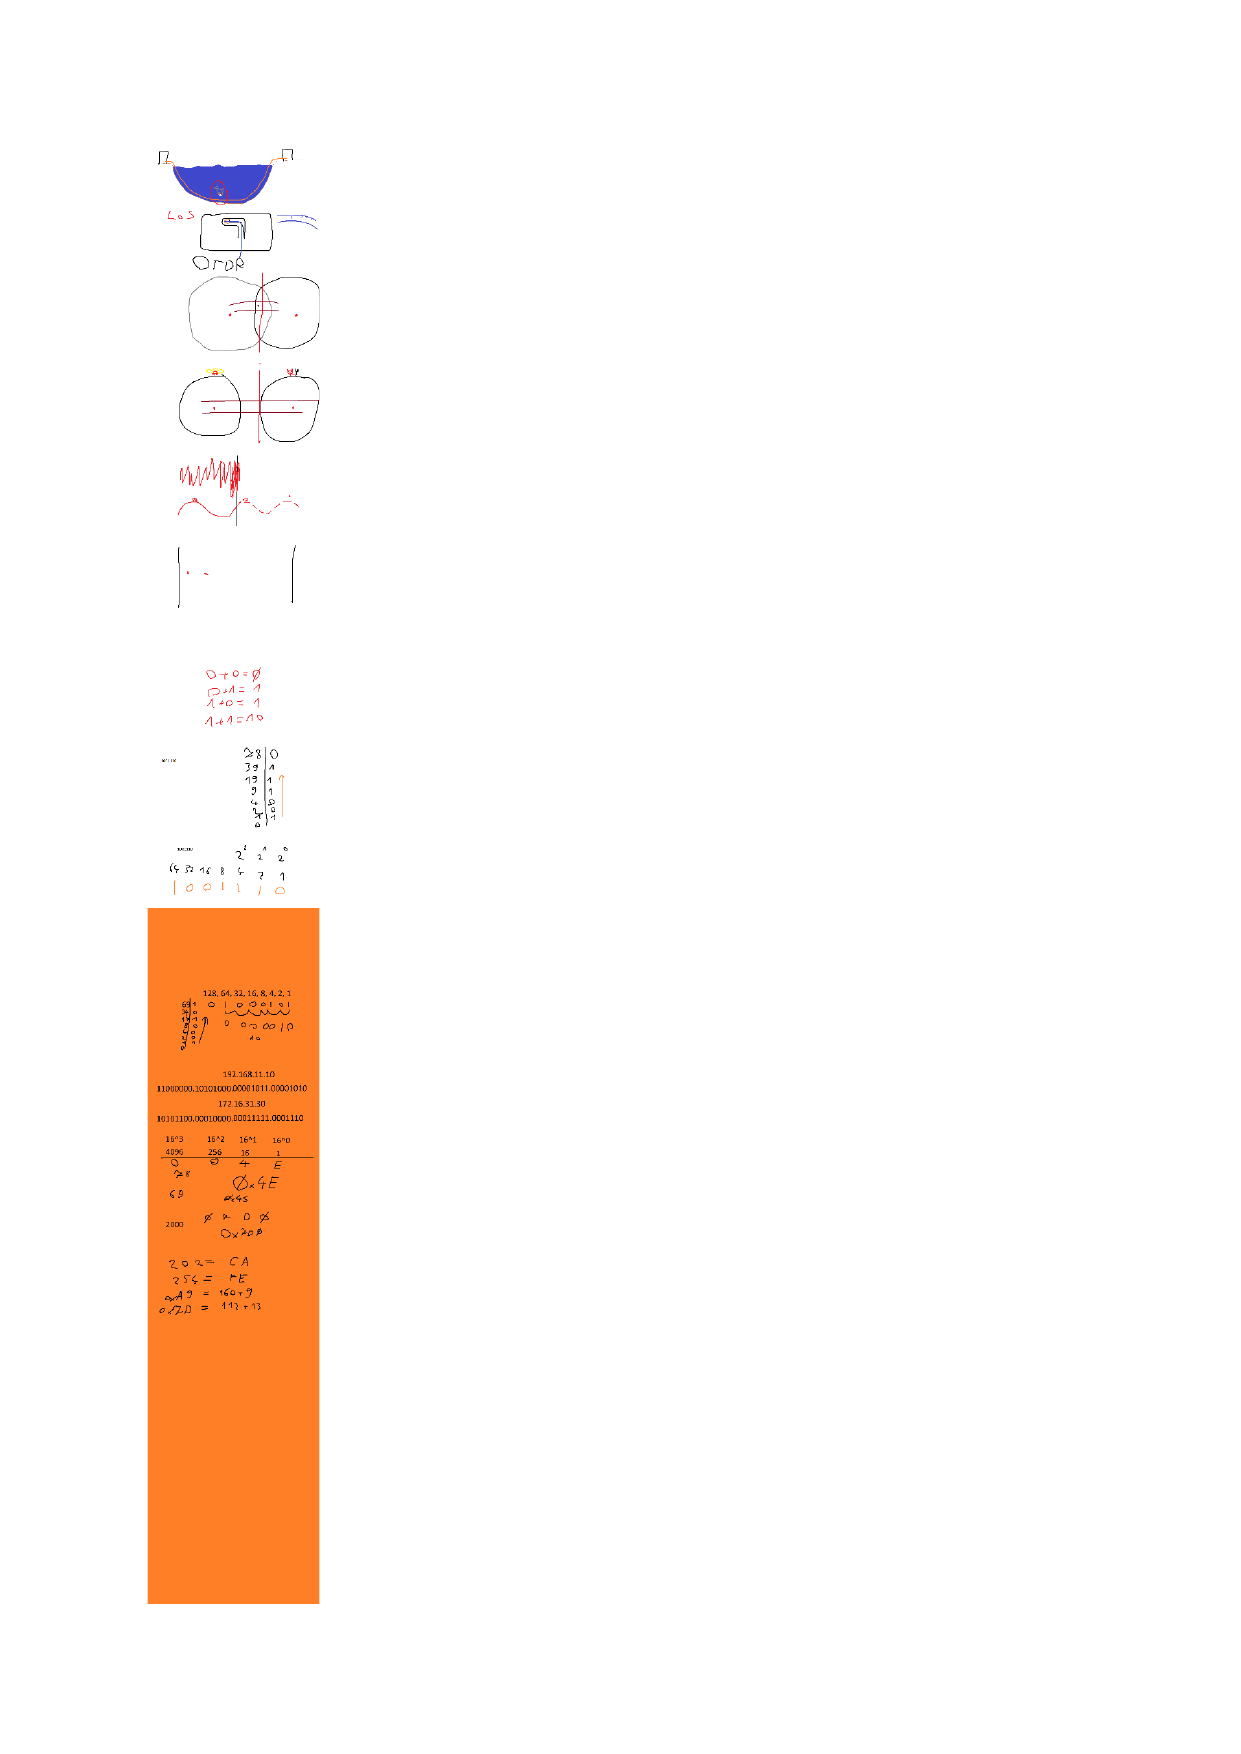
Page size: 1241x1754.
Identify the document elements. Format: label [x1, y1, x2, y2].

picture [147, 147, 320, 1604]
